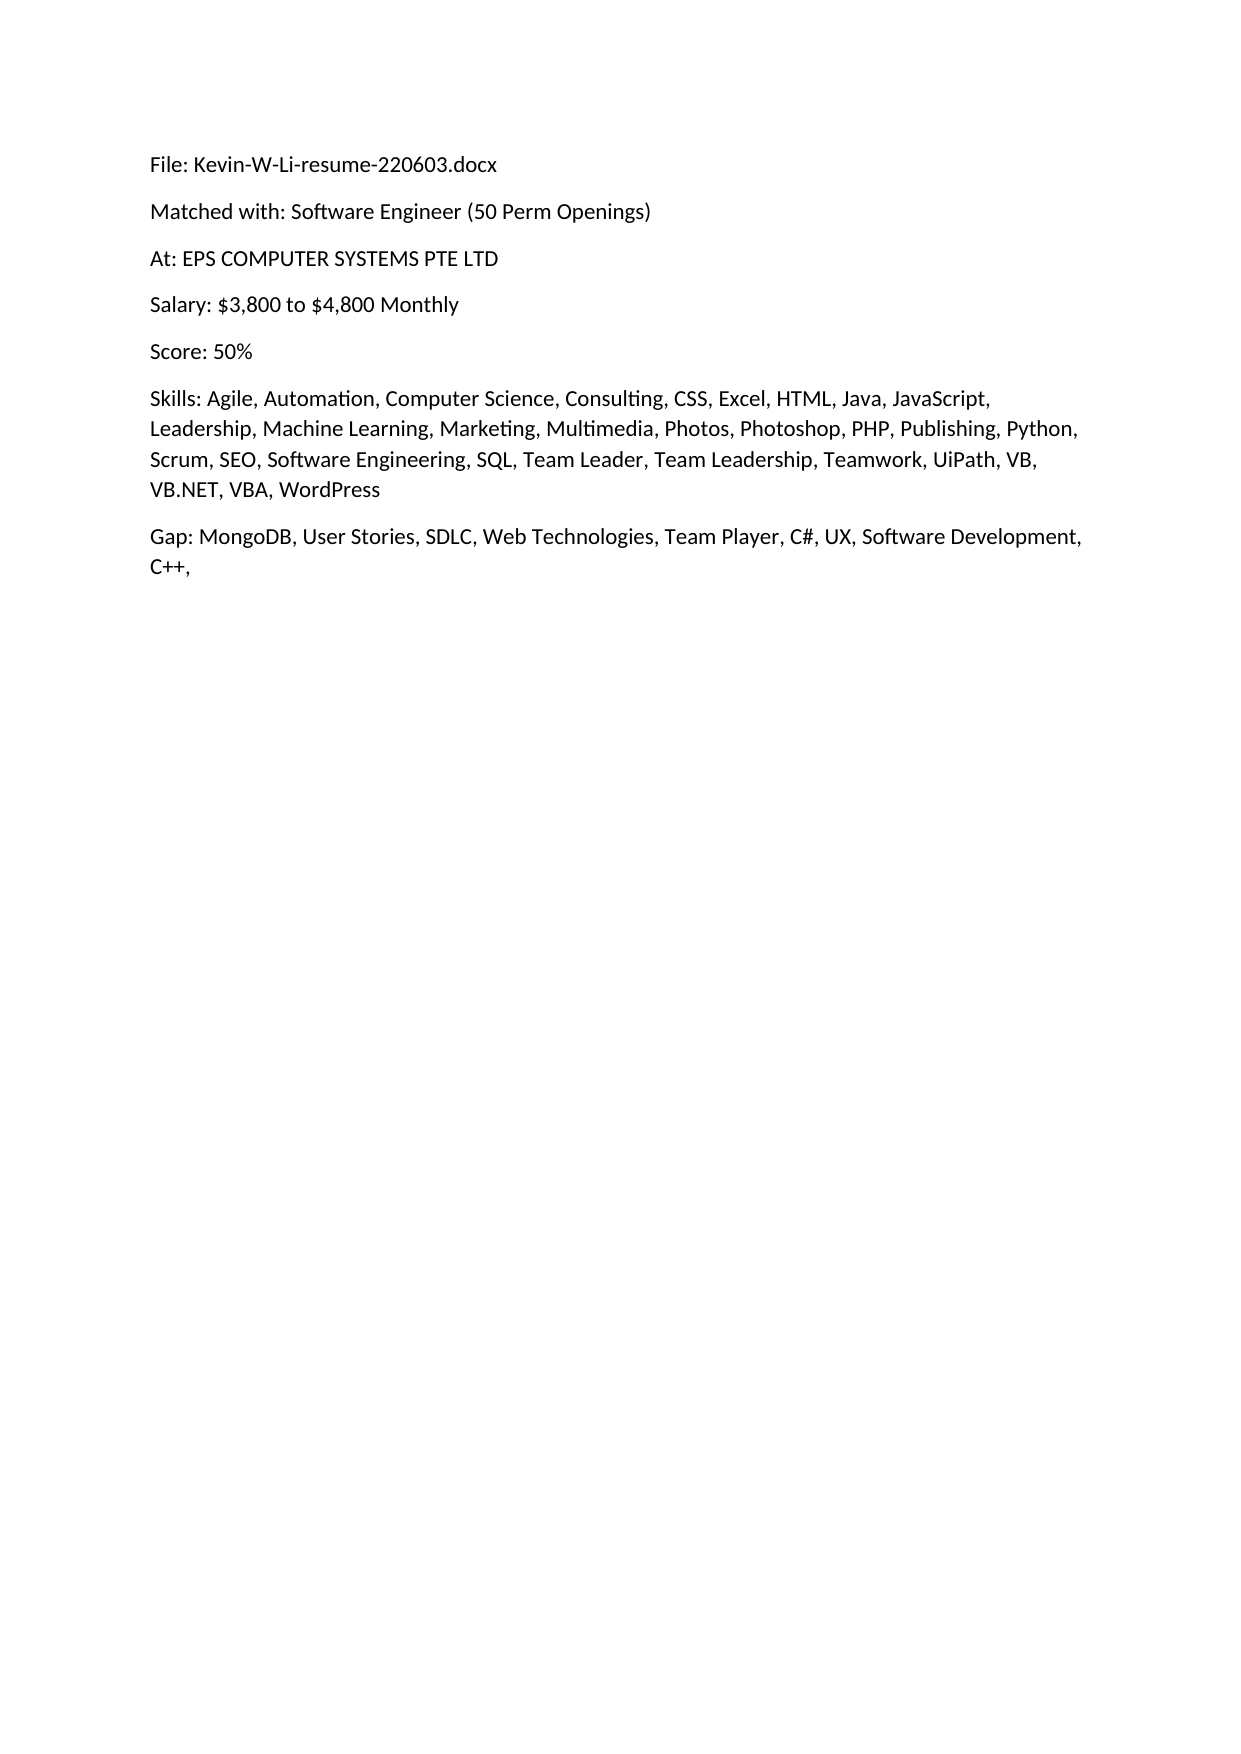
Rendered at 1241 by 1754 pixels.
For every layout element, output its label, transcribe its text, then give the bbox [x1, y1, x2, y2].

text Salary: $3,800 to $4,800 Monthly [150, 291, 1090, 319]
text Skills: Agile, Automation, Computer Science, Consulting, CSS, Excel, HTML, Java, JavaScript, Leadership, Machine Learning, Marketing, Multimedia, Photos, Photoshop, PHP, Publishing, Python, Scrum, SEO, Software Engineering, SQL, Team Leader, Team Leadership, Teamwork, UiPath, VB, VB.NET, VBA, WordPress [150, 384, 1090, 503]
text Matched with: Software Engineer (50 Perm Openings) [150, 197, 1090, 225]
text At: EPS COMPUTER SYSTEMS PTE LTD [150, 244, 1090, 272]
text Score: 50% [150, 337, 1090, 366]
text File: Kevin-W-Li-resume-220603.docx [150, 150, 1090, 178]
text Gap: MongoDB, User Stories, SDLC, Web Technologies, Team Player, C#, UX, Software Development, C++, [150, 522, 1090, 580]
